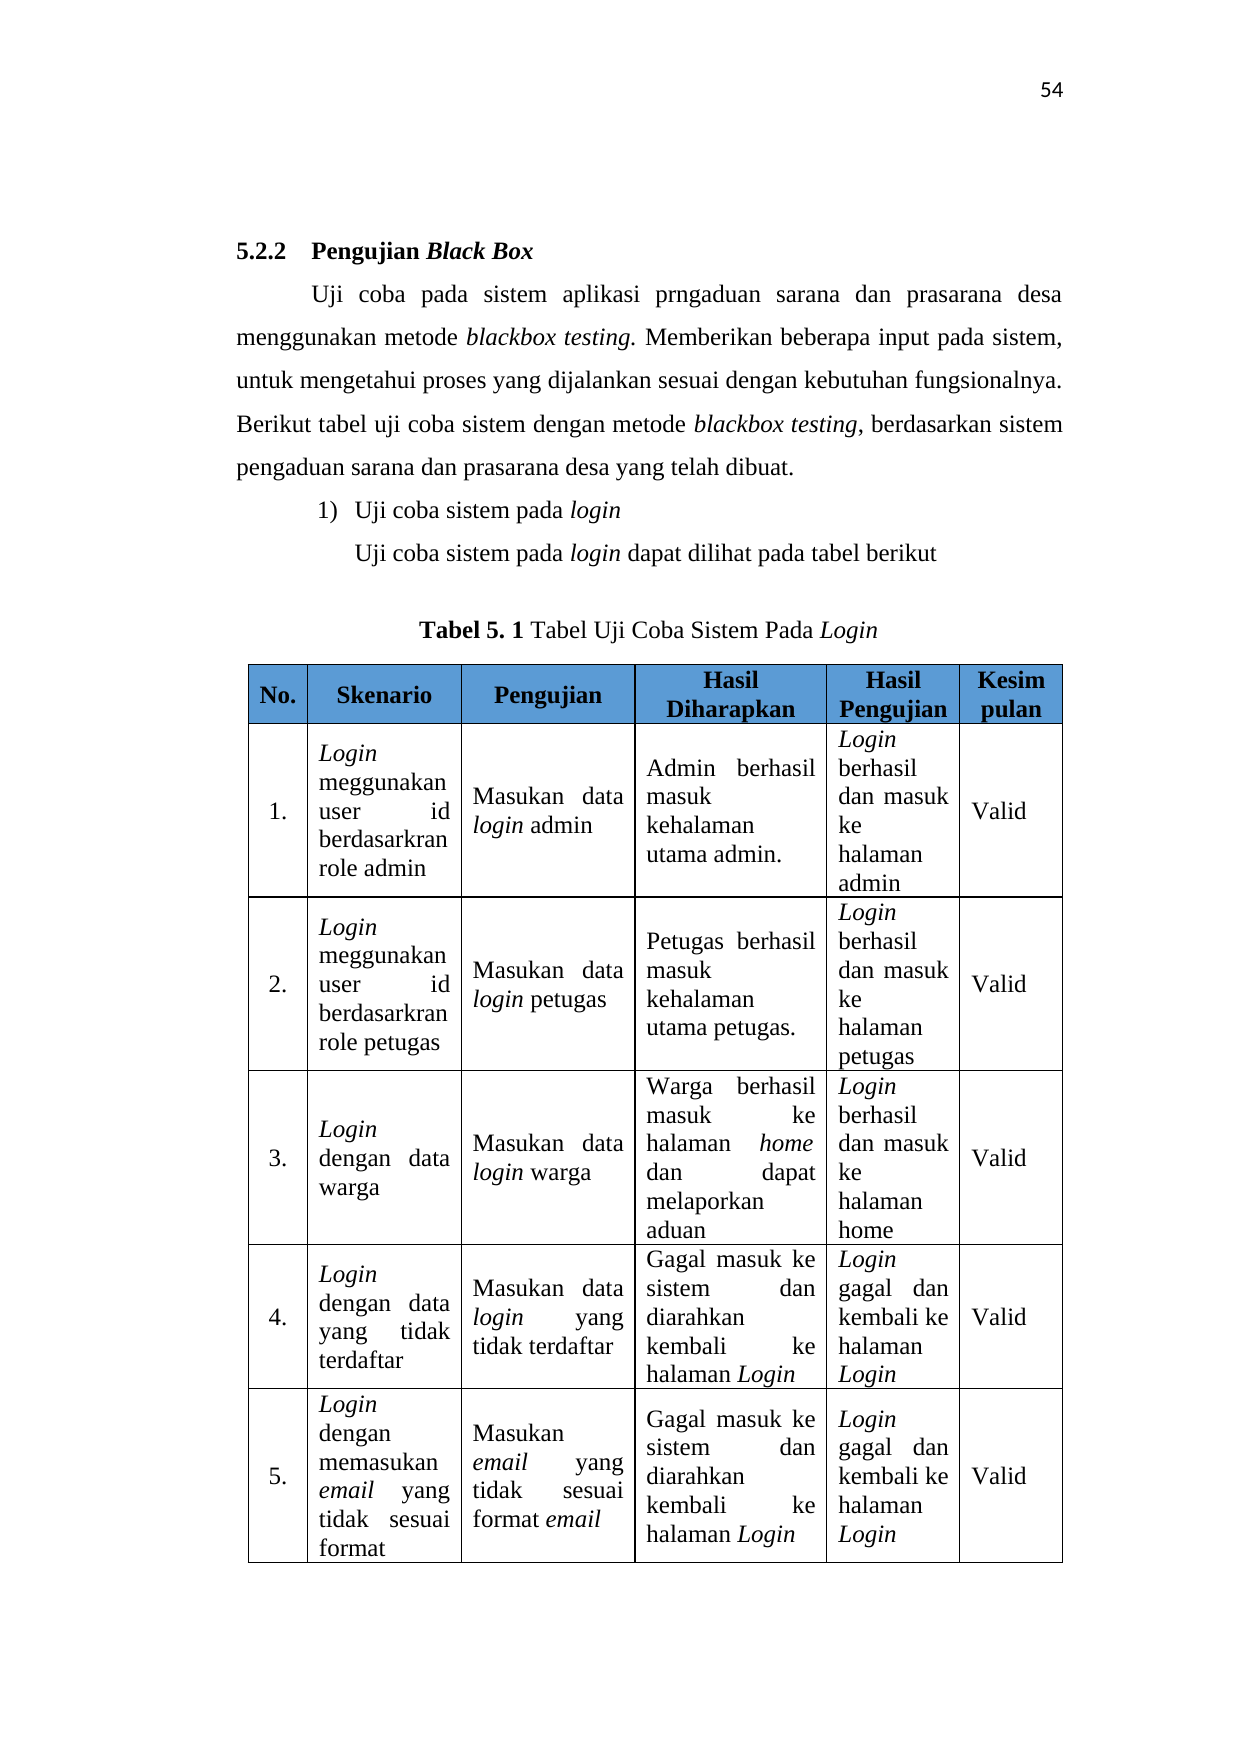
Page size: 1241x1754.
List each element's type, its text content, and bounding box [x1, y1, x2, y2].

table_cell 1. [249, 724, 307, 896]
table_cell Valid [960, 1389, 1062, 1562]
table_cell 5. [249, 1389, 307, 1562]
text Uji coba pada sistem aplikasi prngaduan sarana dan prasarana desa menggunakan metode blackbox testing. Memberikan beberapa input pada sistem, untuk mengetahui proses yang dijalankan sesuai dengan kebutuhan fungsionalnya. Berikut tabel uji coba sistem dengan metode blackbox testing, berdasarkan sistem pengaduan sarana dan prasarana desa yang telah dibuat. [236, 279, 1063, 481]
table_header Hasil Diharapkan [636, 665, 826, 723]
table_cell Login berhasil dan masuk ke halaman admin [827, 724, 959, 896]
table_cell 2. [249, 898, 307, 1070]
table_cell Petugas berhasil masuk kehalaman utama petugas. [636, 898, 826, 1070]
table_cell Valid [960, 898, 1062, 1070]
table_cell Masukan data login yang tidak terdaftar [462, 1245, 634, 1388]
table_cell Warga berhasil masuk ke halaman home dan dapat melaporkan aduan [636, 1071, 826, 1243]
table_cell Login berhasil dan masuk ke halaman home [827, 1071, 959, 1243]
table_header Kesimpulan [960, 665, 1062, 723]
table_cell Login berhasil dan masuk ke halaman petugas [827, 898, 959, 1070]
table_cell Login gagal dan kembali ke halaman Login [827, 1245, 959, 1388]
table_cell Masukan data login petugas [462, 898, 634, 1070]
text Tabel 5. 1 Tabel Uji Coba Sistem Pada Login [236, 615, 1063, 643]
table_cell Admin berhasil masuk kehalaman utama admin. [636, 724, 826, 896]
table_cell Login meggunakan user id berdasarkran role petugas [308, 898, 461, 1070]
table_cell Valid [960, 1071, 1062, 1243]
table_cell 4. [249, 1245, 307, 1388]
table_cell 3. [249, 1071, 307, 1243]
table_cell Login dengan data yang tidak terdaftar [308, 1245, 461, 1388]
table_cell Gagal masuk ke sistem dan diarahkan kembali ke halaman Login [636, 1245, 826, 1388]
table_cell Valid [960, 1245, 1062, 1388]
table_cell Masukan data login admin [462, 724, 634, 896]
table_cell Masukan data login warga [462, 1071, 634, 1243]
table_cell Gagal masuk ke sistem dan diarahkan kembali ke halaman Login [636, 1389, 826, 1562]
table_cell Login meggunakan user id berdasarkran role admin [308, 724, 461, 896]
table_cell Login dengan data warga [308, 1071, 461, 1243]
list Uji coba sistem pada login dapat dilihat pada tabel berikut [354, 538, 1063, 567]
table_cell Valid [960, 724, 1062, 896]
table_header Skenario [308, 665, 461, 723]
subtitle 5.2.2 Pengujian Black Box [236, 236, 1063, 265]
table_cell Login dengan memasukan email yang tidak sesuai format [308, 1389, 461, 1562]
table_cell Login gagal dan kembali ke halaman Login [827, 1389, 959, 1562]
table_header Pengujian [462, 665, 634, 723]
table_header Hasil Pengujian [827, 665, 959, 723]
list Uji coba sistem pada login [317, 495, 1063, 524]
table_cell Masukan email yang tidak sesuai format email [462, 1389, 634, 1562]
table_header No. [249, 665, 307, 723]
